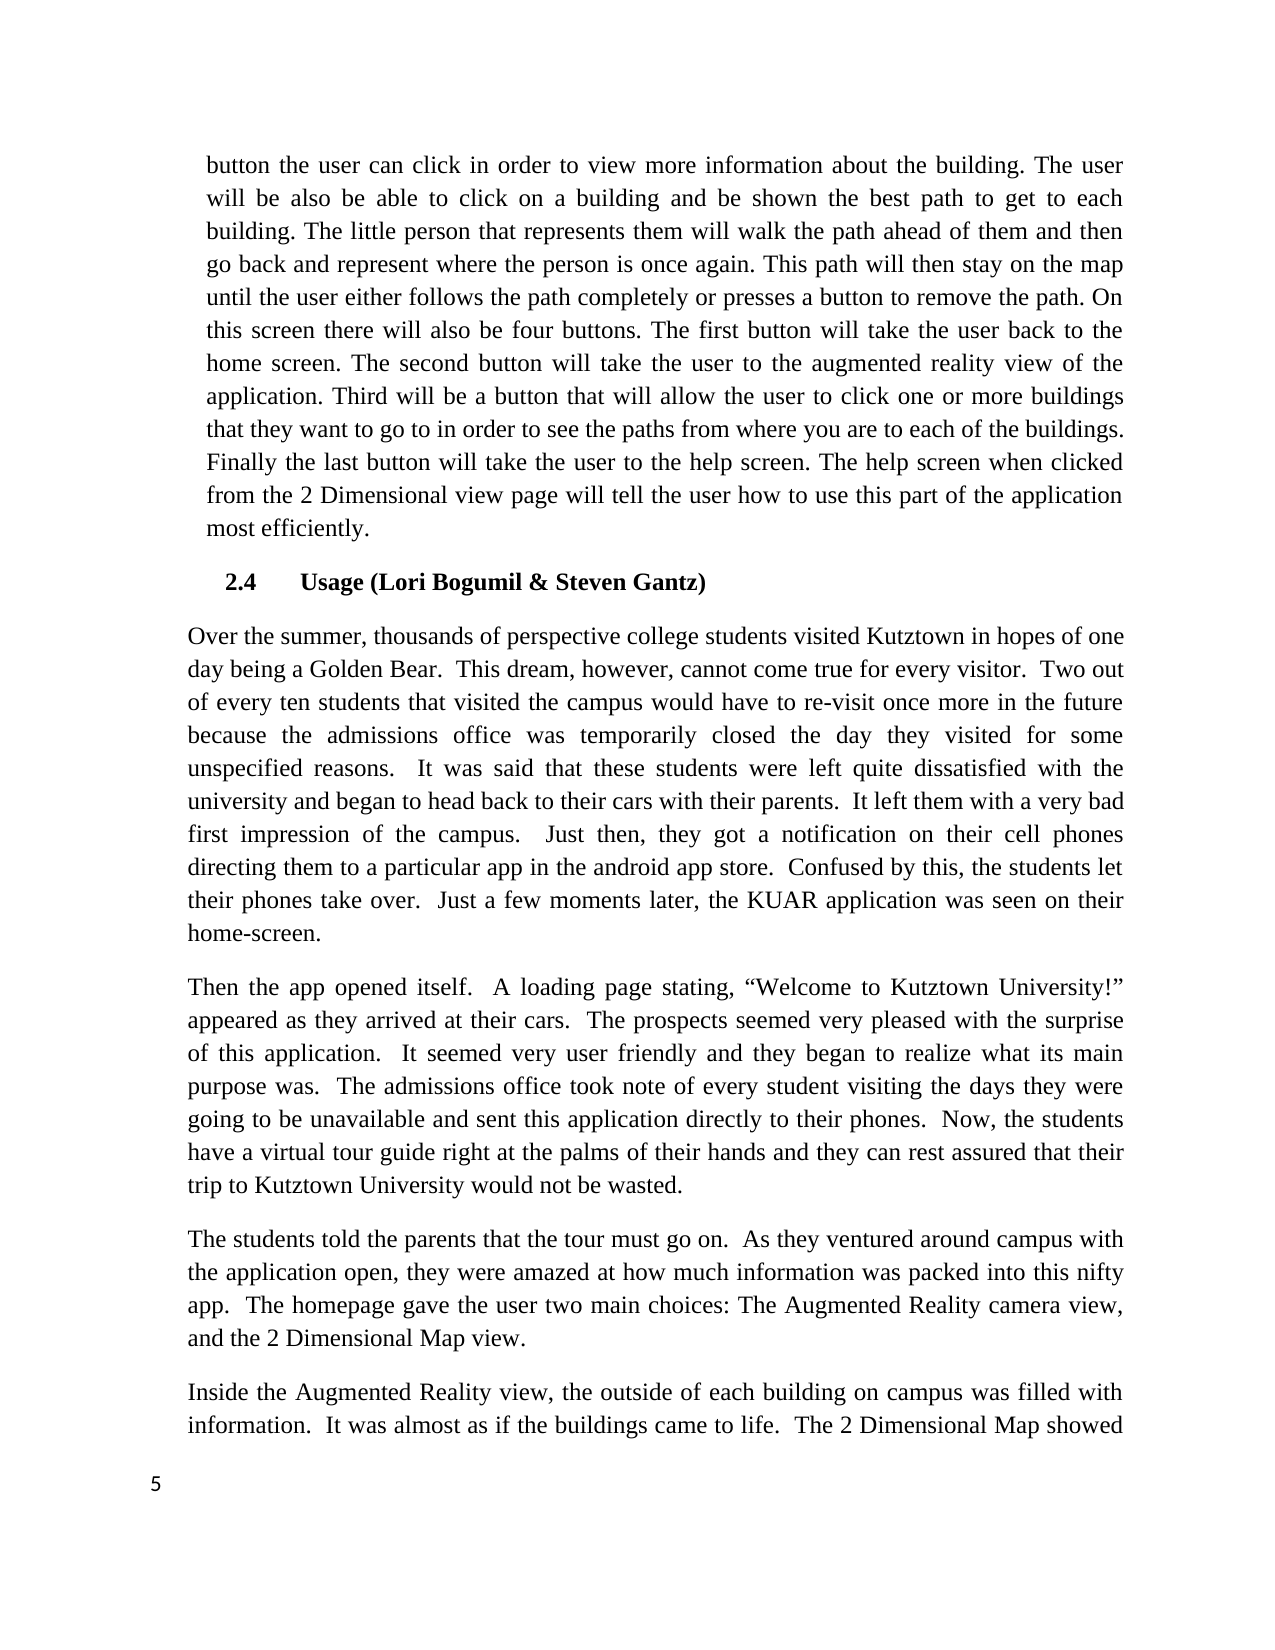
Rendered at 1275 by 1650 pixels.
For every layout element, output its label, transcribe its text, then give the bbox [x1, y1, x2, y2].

list Usage (Lori Bogumil & Steven Gantz) [187, 567, 1125, 596]
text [187, 1377, 1125, 1439]
text Then the app opened itself. A loading page stating, “Welcome to Kutztown University!” appeared as they arrived at their cars. The prospects seemed very pleased with the surprise of this application. It seemed very user friendly and they began to realize what its main purpose was. The admissions office took note of every student visiting the days they were going to be unavailable and sent this application directly to their phones. Now, the students have a virtual tour guide right at the palms of their hands and they can rest assured that their trip to Kutztown University would not be wasted. [187, 972, 1125, 1199]
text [206, 150, 1125, 542]
text Over the summer, thousands of perspective college students visited Kutztown in hopes of one day being a Golden Bear. This dream, however, cannot come true for every visitor. Two out of every ten students that visited the campus would have to re-visit once more in the future because the admissions office was temporarily closed the day they visited for some unspecified reasons. It was said that these students were left quite dissatisfied with the university and began to head back to their cars with their parents. It left them with a very bad first impression of the campus. Just then, they got a notification on their cell phones directing them to a particular app in the android app store. Confused by this, the students let their phones take over. Just a few moments later, the KUAR application was seen on their home-screen. [187, 621, 1125, 947]
text The students told the parents that the tour must go on. As they ventured around campus with the application open, they were amazed at how much information was packed into this nifty app. The homepage gave the user two main choices: The Augmented Reality camera view, and the 2 Dimensional Map view. [187, 1224, 1125, 1352]
